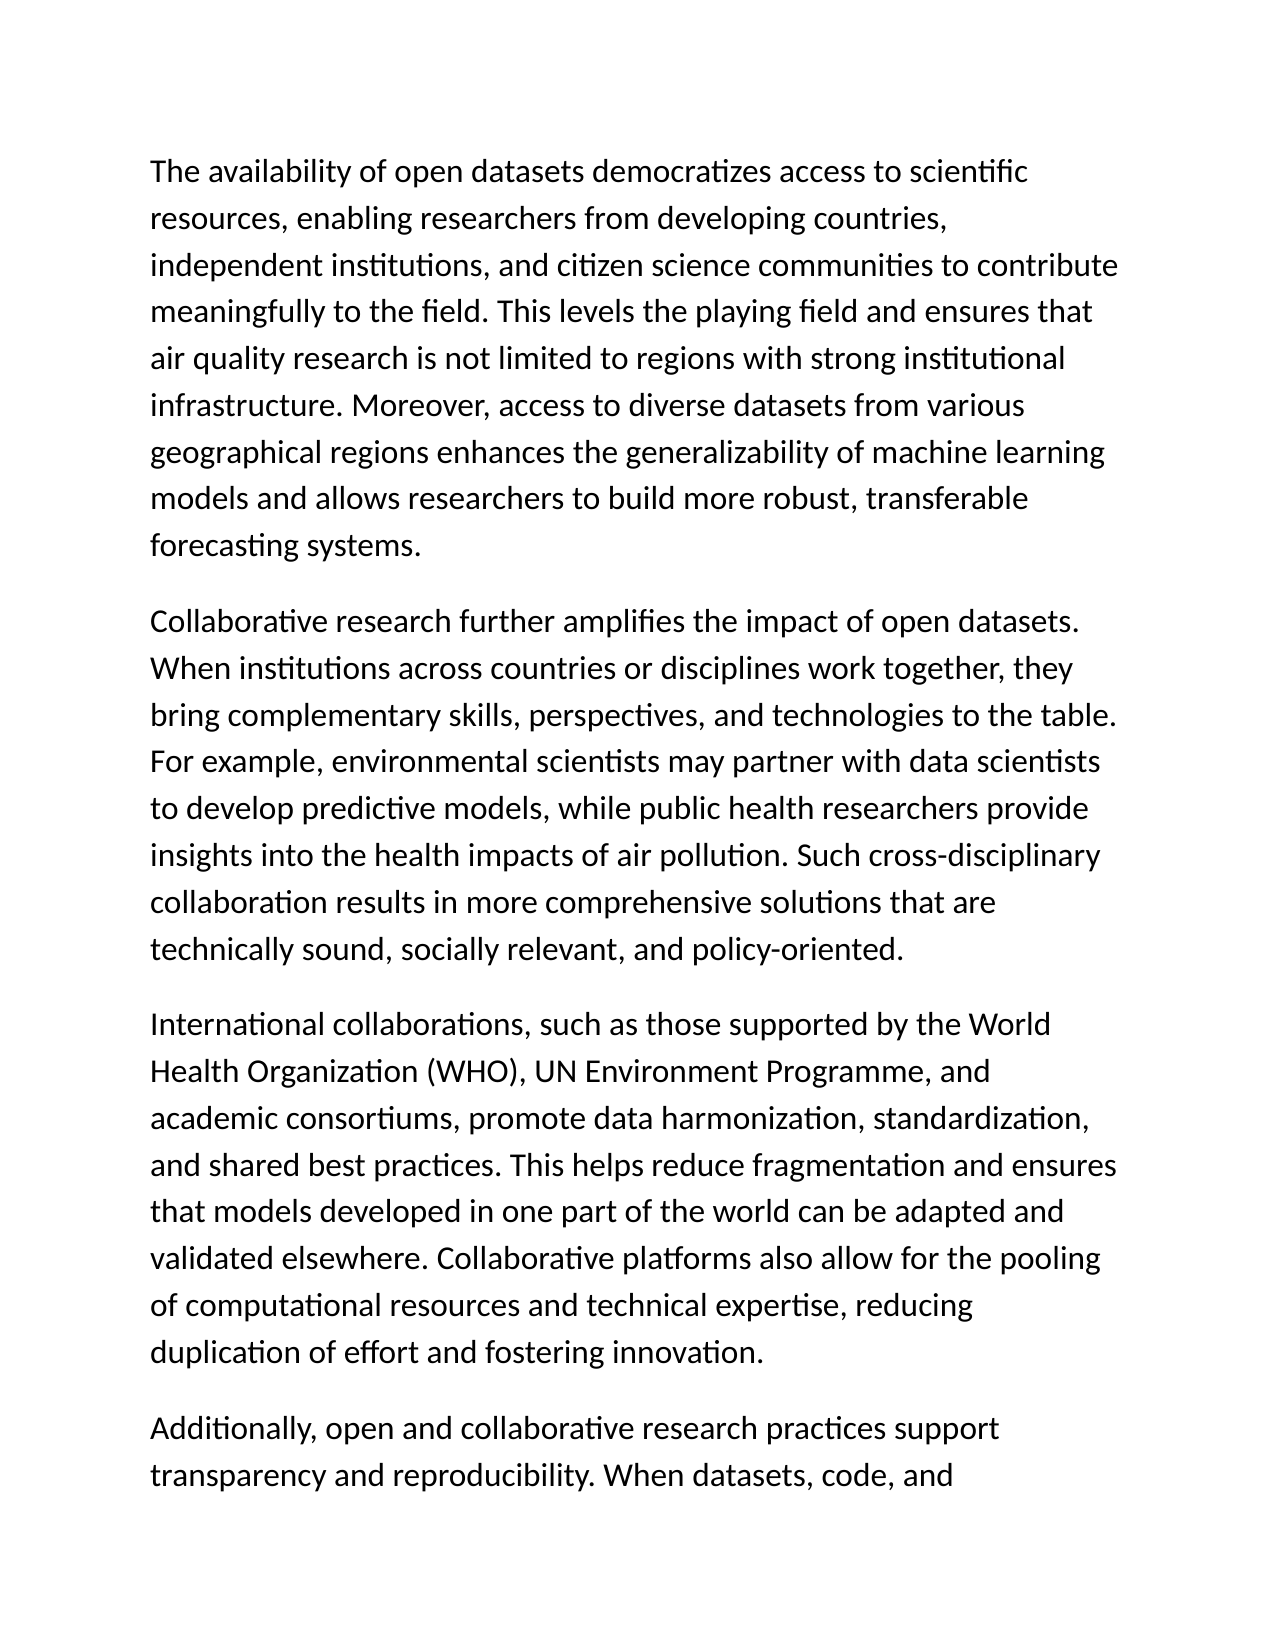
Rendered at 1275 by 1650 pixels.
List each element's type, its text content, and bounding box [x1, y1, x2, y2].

text International collaborations, such as those supported by the World Health Organization (WHO), UN Environment Programme, and academic consortiums, promote data harmonization, standardization, and shared best practices. This helps reduce fragmentation and ensures that models developed in one part of the world can be adapted and validated elsewhere. Collaborative platforms also allow for the pooling of computational resources and technical expertise, reducing duplication of effort and fostering innovation. [150, 1003, 1125, 1372]
text The availability of open datasets democratizes access to scientific resources, enabling researchers from developing countries, independent institutions, and citizen science communities to contribute meaningfully to the field. This levels the playing field and ensures that air quality research is not limited to regions with strong institutional infrastructure. Moreover, access to diverse datasets from various geographical regions enhances the generalizability of machine learning models and allows researchers to build more robust, transferable forecasting systems. [150, 150, 1125, 565]
text Collaborative research further amplifies the impact of open datasets. When institutions across countries or disciplines work together, they bring complementary skills, perspectives, and technologies to the table. For example, environmental scientists may partner with data scientists to develop predictive models, while public health researchers provide insights into the health impacts of air pollution. Such cross-disciplinary collaboration results in more comprehensive solutions that are technically sound, socially relevant, and policy-oriented. [150, 600, 1125, 968]
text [150, 1407, 1125, 1494]
